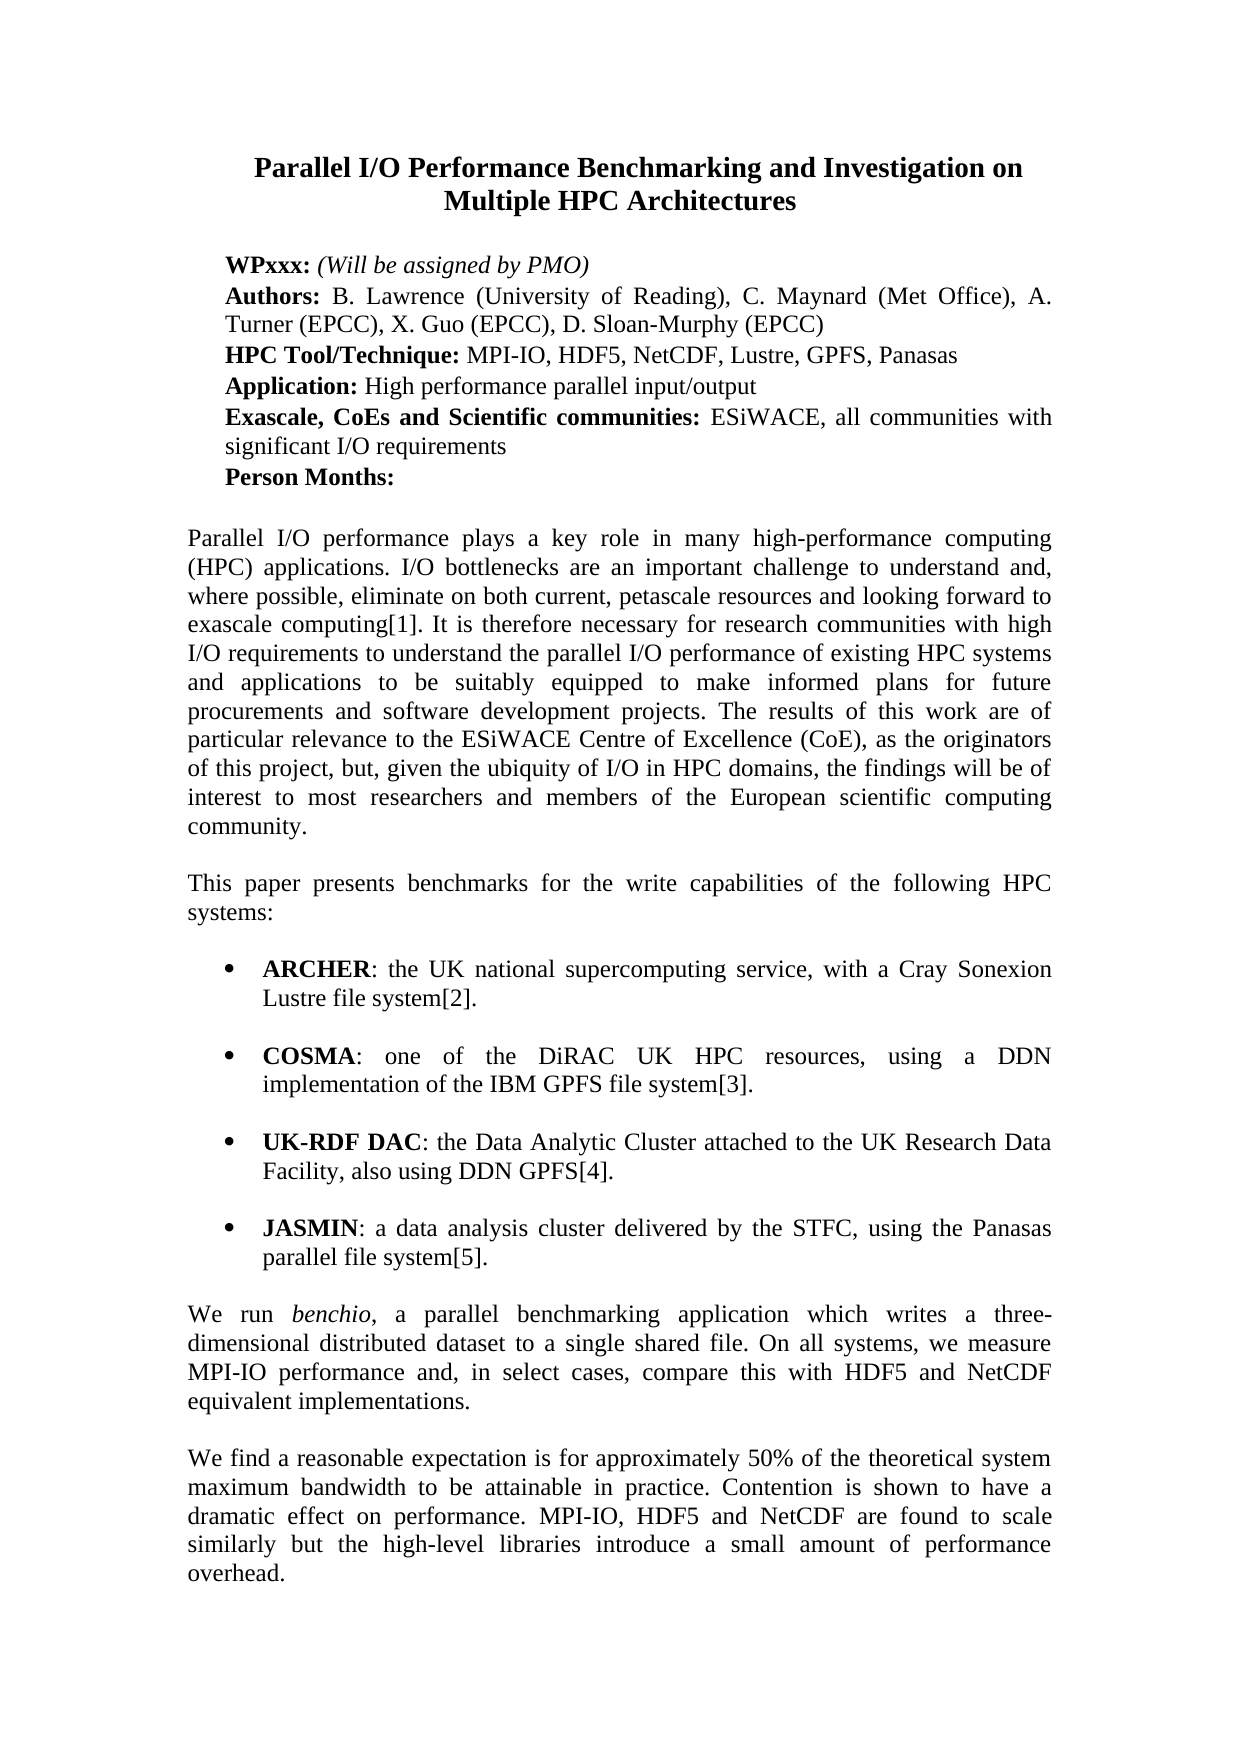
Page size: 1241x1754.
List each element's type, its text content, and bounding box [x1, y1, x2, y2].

subtitle HPC Tool/Technique: MPI-IO, HDF5, NetCDF, Lustre, GPFS, Panasas [225, 340, 1053, 369]
subtitle Authors: B. Lawrence (University of Reading), C. Maynard (Met Office), A. Turner (EPCC), X. Guo (EPCC), D. Sloan-Murphy (EPCC) [225, 281, 1053, 338]
subtitle WPxxx: (Will be assigned by PMO) [187, 250, 1053, 279]
text This paper presents benchmarks for the write capabilities of the following HPC systems: [187, 868, 1053, 926]
subtitle Person Months: [225, 462, 1053, 490]
text We find a reasonable expectation is for approximately 50% of the theoretical system maximum bandwidth to be attainable in practice. Contention is shown to have a dramatic effect on performance. MPI-IO, HDF5 and NetCDF are found to scale similarly but the high-level libraries introduce a small amount of performance overhead. [187, 1443, 1053, 1587]
text We run benchio, a parallel benchmarking application which writes a three-dimensional distributed dataset to a single shared file. On all systems, we measure MPI-IO performance and, in select cases, compare this with HDF5 and NetCDF equivalent implementations. [187, 1299, 1053, 1414]
list UK-RDF DAC: the Data Analytic Cluster attached to the UK Research Data Facility, also using DDN GPFS[4]. [225, 1127, 1053, 1184]
list ARCHER: the UK national supercomputing service, with a Cray Sonexion Lustre file system[2]. [225, 954, 1053, 1012]
subtitle Application: High performance parallel input/output [225, 371, 1053, 400]
text Parallel I/O performance plays a key role in many high-performance computing (HPC) applications. I/O bottlenecks are an important challenge to understand and, where possible, eliminate on both current, petascale resources and looking forward to exascale computing[1]. It is therefore necessary for research communities with high I/O requirements to understand the parallel I/O performance of existing HPC systems and applications to be suitably equipped to make informed plans for future procurements and software development projects. The results of this work are of particular relevance to the ESiWACE Centre of Excellence (CoE), as the originators of this project, but, given the ubiquity of I/O in HPC domains, the findings will be of interest to most researchers and members of the European scientific computing community. [187, 523, 1053, 839]
list JASMIN: a data analysis cluster delivered by the STFC, using the Panasas parallel file system[5]. [225, 1213, 1053, 1271]
subtitle Parallel I/O Performance Benchmarking and Investigation on Multiple HPC Architectures [187, 150, 1053, 217]
list COSMA: one of the DiRAC UK HPC resources, using a DDN implementation of the IBM GPFS file system[3]. [225, 1041, 1053, 1098]
subtitle Exascale, CoEs and Scientific communities: ESiWACE, all communities with significant I/O requirements [225, 402, 1053, 459]
